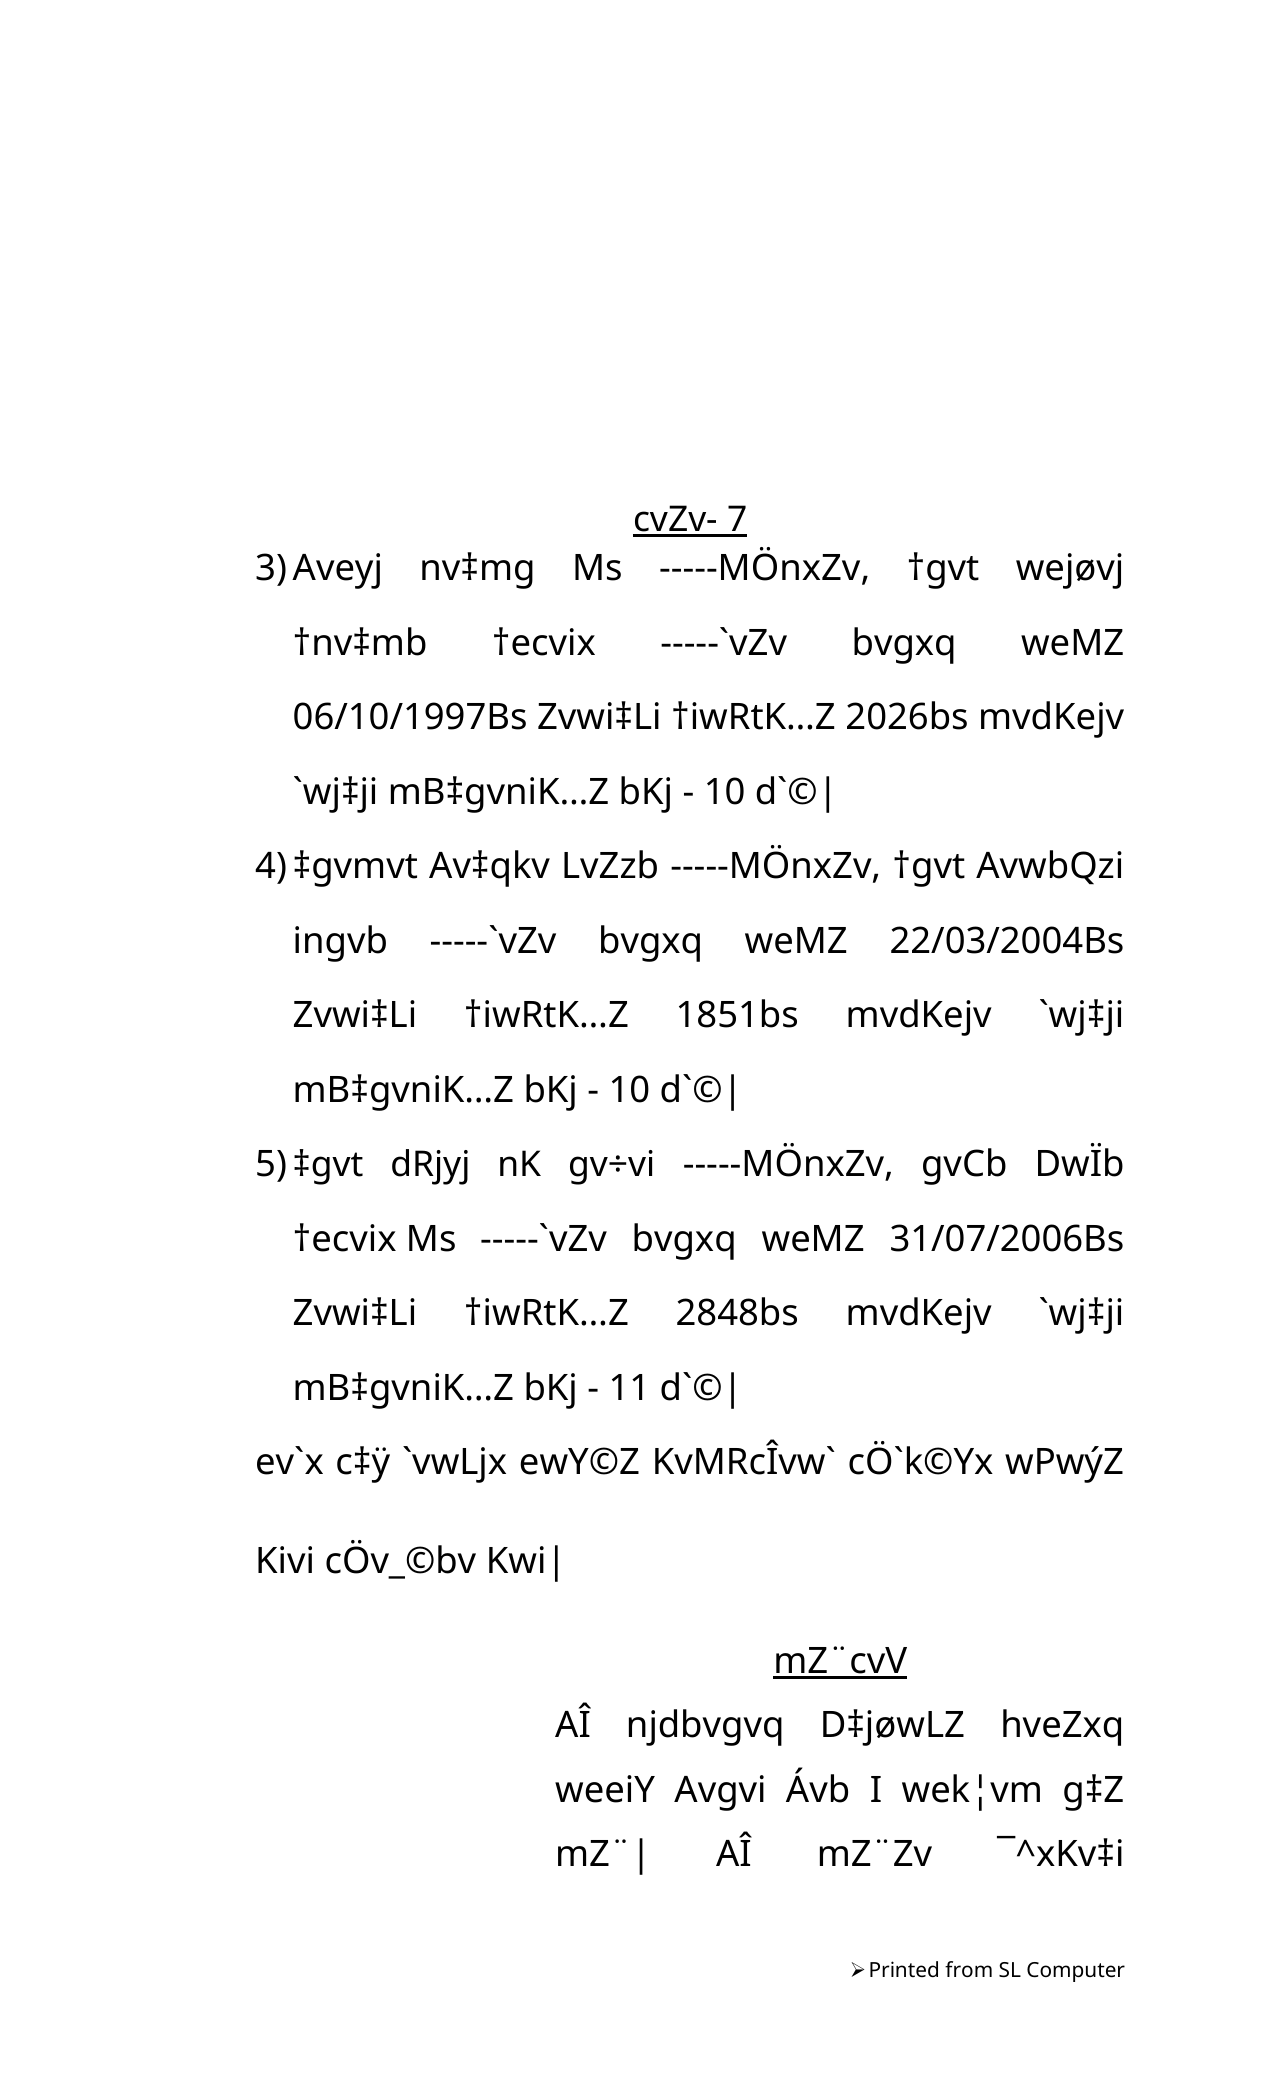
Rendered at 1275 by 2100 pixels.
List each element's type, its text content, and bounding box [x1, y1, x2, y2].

list ‡gvt dRjyj nK gv÷vi -----MÖnxZv, gvCb DwÏb †ecvix Ms -----`vZv bvgxq weMZ 31/07/2006Bs Zvwi‡Li †iwRtK…Z 2848bs mvdKejv `wj‡ji mB‡gvniK…Z bKj - 11 d`©| [255, 1137, 1125, 1411]
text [555, 1699, 1125, 1878]
list Aveyj nv‡mg Ms -----MÖnxZv, †gvt wejøvj †nv‡mb †ecvix -----`vZv bvgxq weMZ 06/10/1997Bs Zvwi‡Li †iwRtK…Z 2026bs mvdKejv `wj‡ji mB‡gvniK…Z bKj - 10 d`©| [255, 542, 1125, 815]
list ‡gvmvt Av‡qkv LvZzb -----MÖnxZv, †gvt AvwbQzi ingvb -----`vZv bvgxq weMZ 22/03/2004Bs Zvwi‡Li †iwRtK…Z 1851bs mvdKejv `wj‡ji mB‡gvniK…Z bKj - 10 d`©| [255, 839, 1125, 1113]
text mZ¨cvV [555, 1634, 1125, 1684]
text ev`x c‡ÿ `vwLjx ewY©Z KvMRcÎvw` cÖ`k©Yx wPwýZ Kivi cÖv_©bv Kwi| [255, 1435, 1125, 1584]
